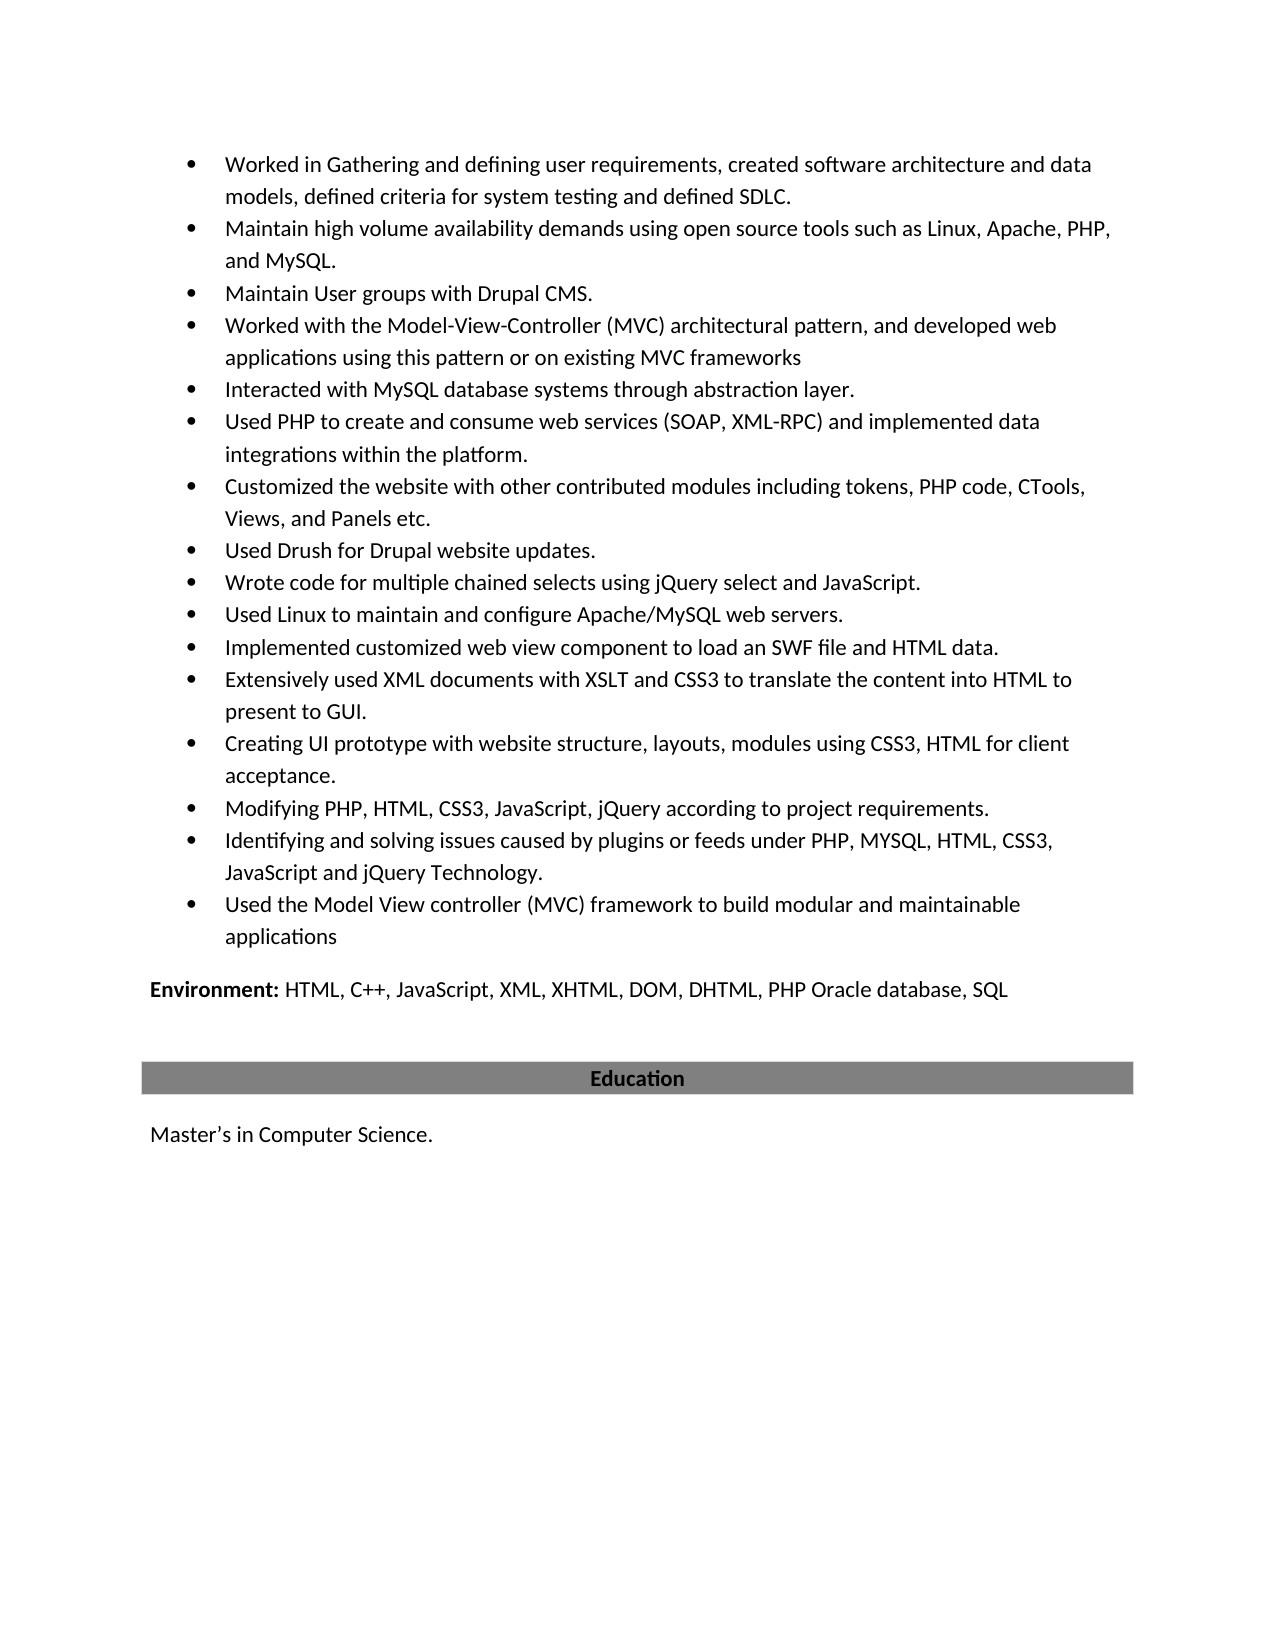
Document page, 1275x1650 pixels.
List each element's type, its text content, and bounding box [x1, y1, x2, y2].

list Used PHP to create and consume web services (SOAP, XML-RPC) and implemented data integrations within the platform. [187, 407, 1125, 468]
list Interacted with MySQL database systems through abstraction layer. [187, 375, 1125, 403]
list Worked with the Model-View-Controller (MVC) architectural pattern, and developed web applications using this pattern or on existing MVC frameworks [187, 311, 1125, 371]
list Wrote code for multiple chained selects using jQuery select and JavaScript. [187, 568, 1125, 596]
list Used the Model View controller (MVC) framework to build modular and maintainable applications [187, 890, 1125, 951]
text Environment: HTML, C++, JavaScript, XML, XHTML, DOM, DHTML, PHP Oracle database, SQL [150, 976, 1125, 1003]
list Implemented customized web view component to load an SWF file and HTML data. [187, 633, 1125, 661]
text Master’s in Computer Science. [150, 1120, 1125, 1148]
text Education [142, 1062, 1133, 1094]
list Used Drush for Drupal website updates. [187, 536, 1125, 564]
list Extensively used XML documents with XSLT and CSS3 to translate the content into HTML to present to GUI. [187, 665, 1125, 725]
list Maintain User groups with Drupal CMS. [187, 279, 1125, 307]
list Modifying PHP, HTML, CSS3, JavaScript, jQuery according to project requirements. [187, 794, 1125, 822]
list Customized the website with other contributed modules including tokens, PHP code, CTools, Views, and Panels etc. [187, 472, 1125, 532]
list Used Linux to maintain and configure Apache/MySQL web servers. [187, 601, 1125, 629]
list Identifying and solving issues caused by plugins or feeds under PHP, MYSQL, HTML, CSS3, JavaScript and jQuery Technology. [187, 826, 1125, 886]
list Creating UI prototype with website structure, layouts, modules using CSS3, HTML for client acceptance. [187, 729, 1125, 789]
list Worked in Gathering and defining user requirements, created software architecture and data models, defined criteria for system testing and defined SDLC. [187, 150, 1125, 210]
list Maintain high volume availability demands using open source tools such as Linux, Apache, PHP, and MySQL. [187, 214, 1125, 274]
